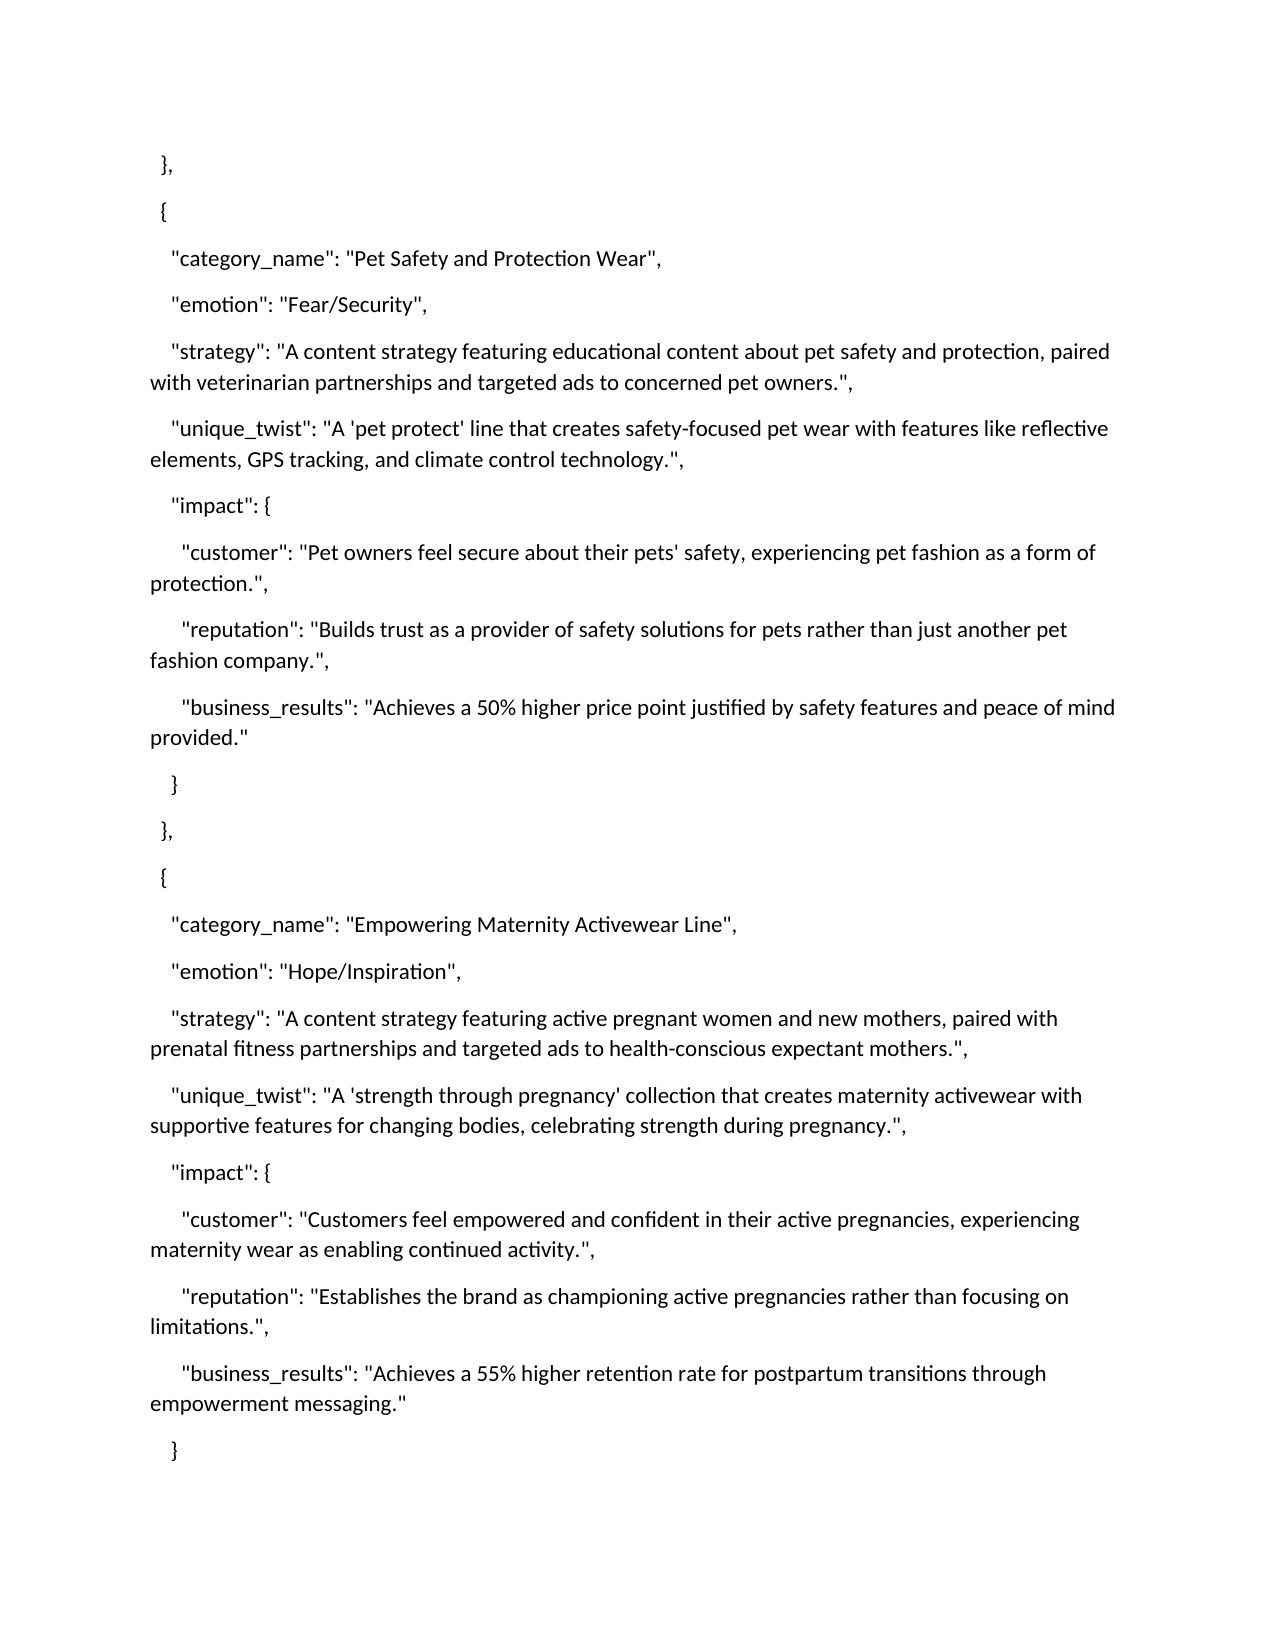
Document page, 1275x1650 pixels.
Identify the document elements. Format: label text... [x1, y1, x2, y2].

text "business_results": "Achieves a 50% higher price point justified by safety features and peace of mind provided." [150, 693, 1125, 751]
text "customer": "Customers feel empowered and confident in their active pregnancies, experiencing maternity wear as enabling continued activity.", [150, 1205, 1125, 1263]
text }, [150, 817, 1125, 845]
text "reputation": "Builds trust as a provider of safety solutions for pets rather than just another pet fashion company.", [150, 616, 1125, 674]
text }, [150, 150, 1125, 178]
text "customer": "Pet owners feel secure about their pets' safety, experiencing pet fashion as a form of protection.", [150, 538, 1125, 597]
text "category_name": "Empowering Maternity Activewear Line", [150, 910, 1125, 938]
text "category_name": "Pet Safety and Protection Wear", [150, 244, 1125, 272]
text "impact": { [150, 1158, 1125, 1186]
text { [150, 863, 1125, 892]
text "reputation": "Establishes the brand as championing active pregnancies rather than focusing on limitations.", [150, 1282, 1125, 1341]
text "unique_twist": "A 'pet protect' line that creates safety-focused pet wear with features like reflective elements, GPS tracking, and climate control technology.", [150, 414, 1125, 473]
text "emotion": "Fear/Security", [150, 291, 1125, 319]
text "impact": { [150, 492, 1125, 520]
text "strategy": "A content strategy featuring educational content about pet safety and protection, paired with veterinarian partnerships and targeted ads to concerned pet owners.", [150, 337, 1125, 396]
text { [150, 197, 1125, 225]
text "emotion": "Hope/Inspiration", [150, 957, 1125, 985]
text } [150, 770, 1125, 798]
text "business_results": "Achieves a 55% higher retention rate for postpartum transitions through empowerment messaging." [150, 1359, 1125, 1418]
text "unique_twist": "A 'strength through pregnancy' collection that creates maternity activewear with supportive features for changing bodies, celebrating strength during pregnancy.", [150, 1081, 1125, 1139]
text } [150, 1436, 1125, 1464]
text "strategy": "A content strategy featuring active pregnant women and new mothers, paired with prenatal fitness partnerships and targeted ads to health-conscious expectant mothers.", [150, 1004, 1125, 1062]
